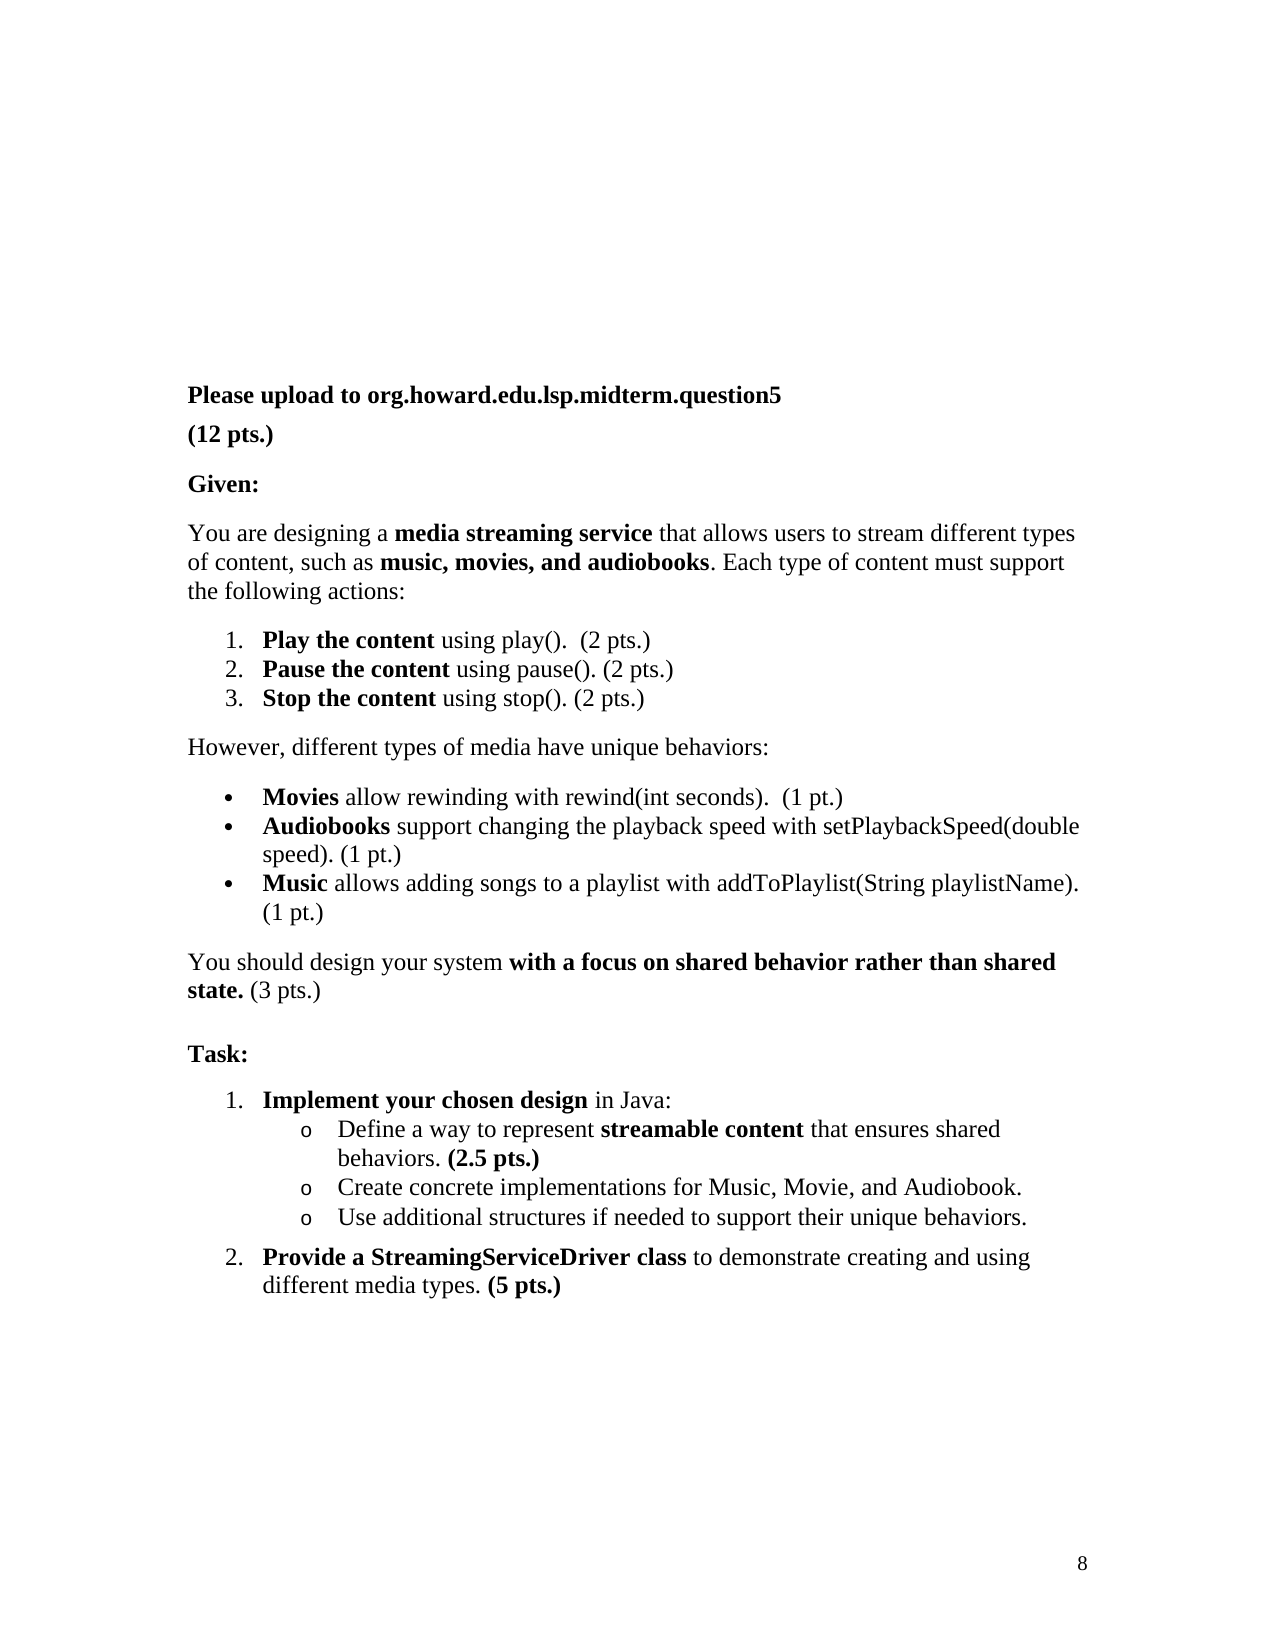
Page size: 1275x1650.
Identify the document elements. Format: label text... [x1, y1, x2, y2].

text You are designing a media streaming service that allows users to stream different types of content, such as music, movies, and audiobooks. Each type of content must support the following actions: [187, 518, 1087, 604]
list Use additional structures if needed to support their unique behaviors. [300, 1212, 1087, 1242]
list Pause the content using pause(). (2 pts.) [225, 654, 1087, 683]
text (12 pts.) [187, 419, 1087, 448]
list Stop the content using stop(). (2 pts.) [225, 683, 1087, 712]
list Implement your chosen design in Java: [225, 1085, 1087, 1114]
list Define a way to represent streamable content that ensures shared behaviors. (2.5 pts.) [300, 1124, 1087, 1182]
text Please upload to org.howard.edu.lsp.midterm.question5 [187, 380, 1087, 409]
list Create concrete implementations for Music, Movie, and Audiobook. [300, 1182, 1087, 1212]
list Provide a StreamingServiceDriver class to demonstrate creating and using different media types. (5 pts.) [225, 1252, 1087, 1309]
list Music allows adding songs to a playlist with addToPlaylist(String playlistName). (1 pt.) [225, 868, 1087, 926]
list Play the content using play(). (2 pts.) [225, 625, 1087, 654]
subtitle Task: [187, 1039, 1087, 1068]
list Movies allow rewinding with rewind(int seconds). (1 pt.) [225, 782, 1087, 811]
text However, different types of media have unique behaviors: [187, 732, 1087, 761]
text Given: [187, 469, 1087, 497]
list Audiobooks support changing the playback speed with setPlaybackSpeed(double speed). (1 pt.) [225, 811, 1087, 868]
text You should design your system with a focus on shared behavior rather than shared state. (3 pts.) [187, 947, 1087, 1004]
